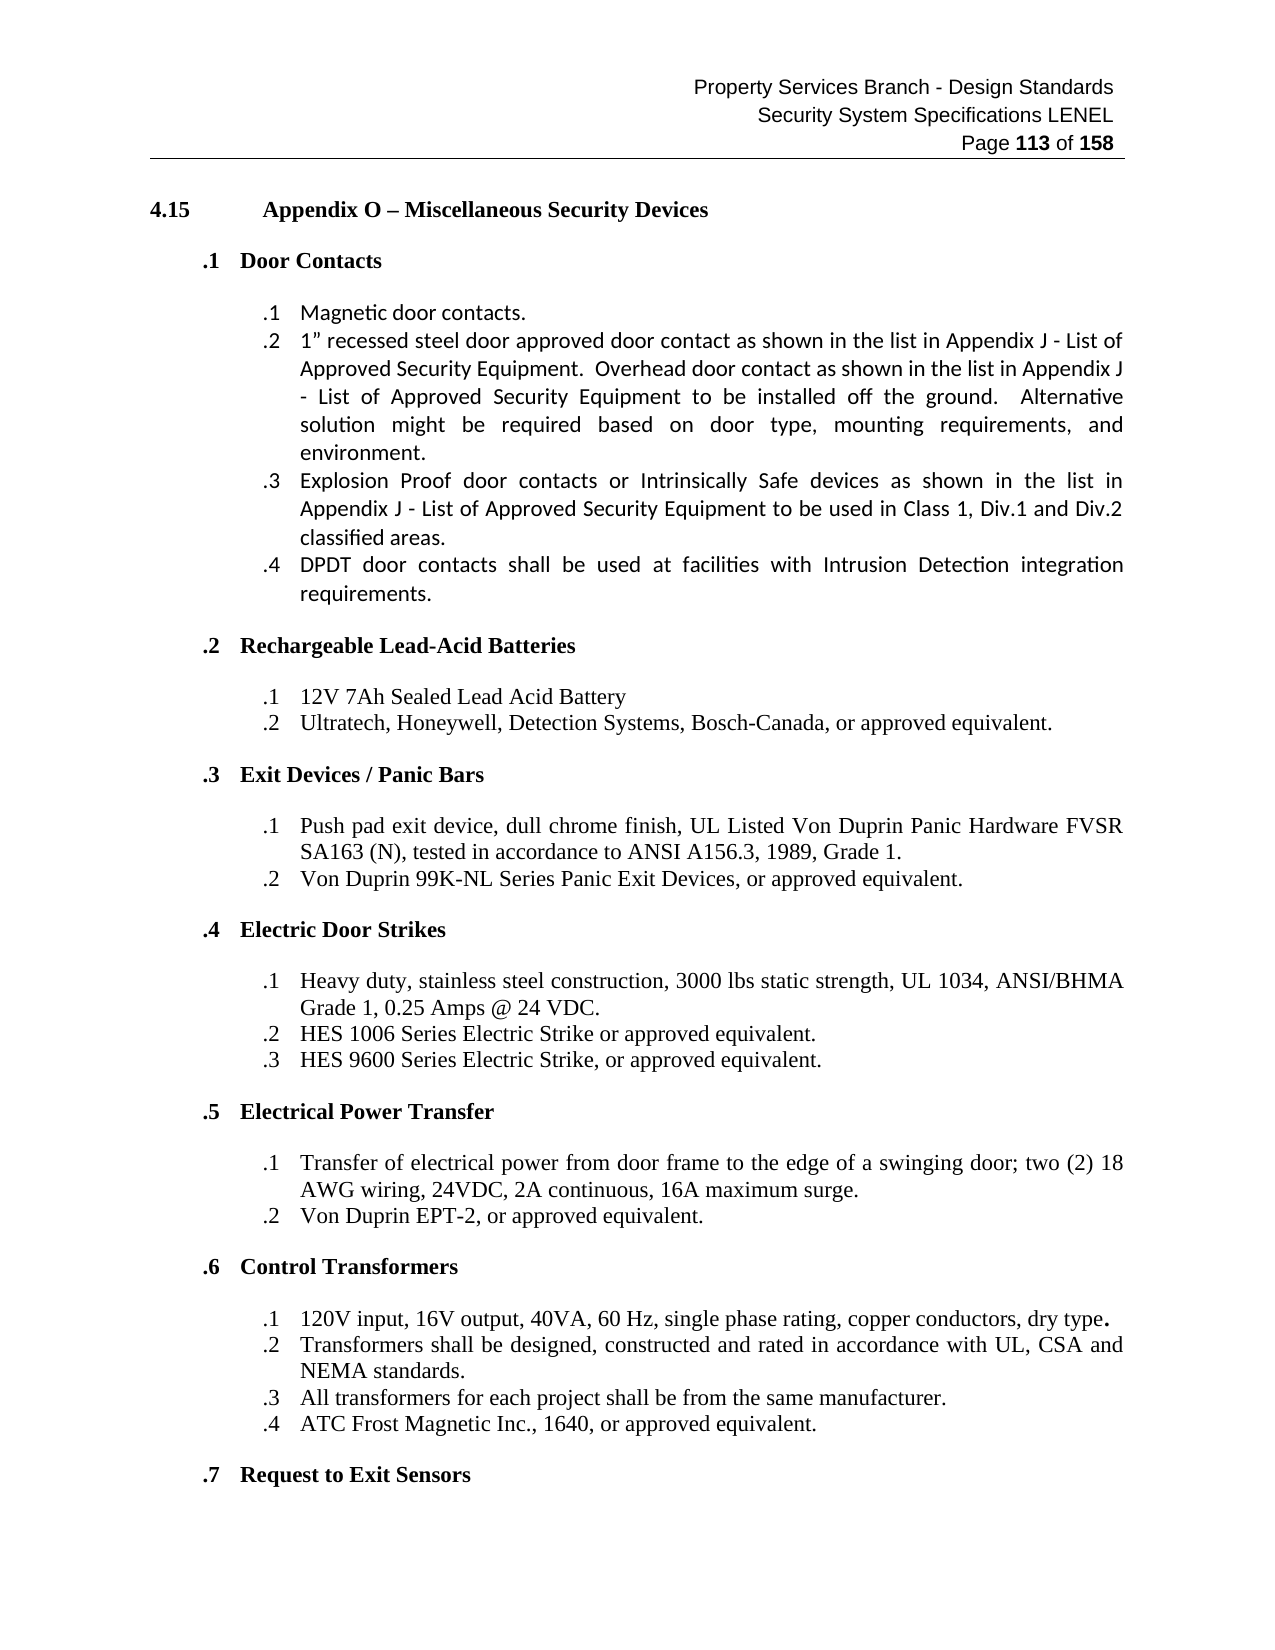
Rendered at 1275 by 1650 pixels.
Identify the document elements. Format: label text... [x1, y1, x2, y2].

list Exit Devices / Panic Bars [202, 761, 1125, 787]
list Transfer of electrical power from door frame to the edge of a swinging door; two (2) 18 AWG wiring, 24VDC, 2A continuous, 16A maximum surge. [262, 1149, 1125, 1202]
list Magnetic door contacts. [262, 298, 1125, 326]
list Transformers shall be designed, constructed and rated in accordance with UL, CSA and NEMA standards. [262, 1331, 1125, 1384]
list Push pad exit device, dull chrome finish, UL Listed Von Duprin Panic Hardware FVSR SA163 (N), tested in accordance to ANSI A156.3, 1989, Grade 1. [262, 812, 1125, 865]
list Explosion Proof door contacts or Intrinsically Safe devices as shown in the list in Appendix J - List of Approved Security Equipment to be used in Class 1, Div.1 and Div.2 classified areas. [262, 467, 1125, 551]
list Ultratech, Honeywell, Detection Systems, Bosch-Canada, or approved equivalent. [262, 709, 1125, 736]
list Von Duprin EPT-2, or approved equivalent. [262, 1202, 1125, 1228]
list HES 1006 Series Electric Strike or approved equivalent. [262, 1020, 1125, 1047]
list HES 9600 Series Electric Strike, or approved equivalent. [262, 1047, 1125, 1073]
list ATC Frost Magnetic Inc., 1640, or approved equivalent. [262, 1410, 1125, 1436]
list 12V 7Ah Sealed Lead Acid Battery [262, 683, 1125, 709]
list Door Contacts [202, 247, 1125, 273]
list Electrical Power Transfer [202, 1098, 1125, 1124]
list Request to Exit Sensors [202, 1461, 1125, 1488]
list Heavy duty, stainless steel construction, 3000 lbs static strength, UL 1034, ANSI/BHMA Grade 1, 0.25 Amps @ 24 VDC. [262, 967, 1125, 1020]
list Von Duprin 99K-NL Series Panic Exit Devices, or approved equivalent. [262, 865, 1125, 891]
subtitle Appendix O – Miscellaneous Security Devices [150, 196, 1125, 222]
list Electric Door Strikes [202, 916, 1125, 942]
list 1” recessed steel door approved door contact as shown in the list in Appendix J - List of Approved Security Equipment. Overhead door contact as shown in the list in Appendix J - List of Approved Security Equipment to be installed off the ground. Alternative solution might be required based on door type, mounting requirements, and environment. [262, 326, 1125, 467]
list Control Transformers [202, 1253, 1125, 1280]
list 120V input, 16V output, 40VA, 60 Hz, single phase rating, copper conductors, dry type. [262, 1305, 1125, 1331]
list DPDT door contacts shall be used at facilities with Intrusion Detection integration requirements. [262, 551, 1125, 607]
list Rechargeable Lead-Acid Batteries [202, 632, 1125, 658]
list All transformers for each project shall be from the same manufacturer. [262, 1384, 1125, 1410]
